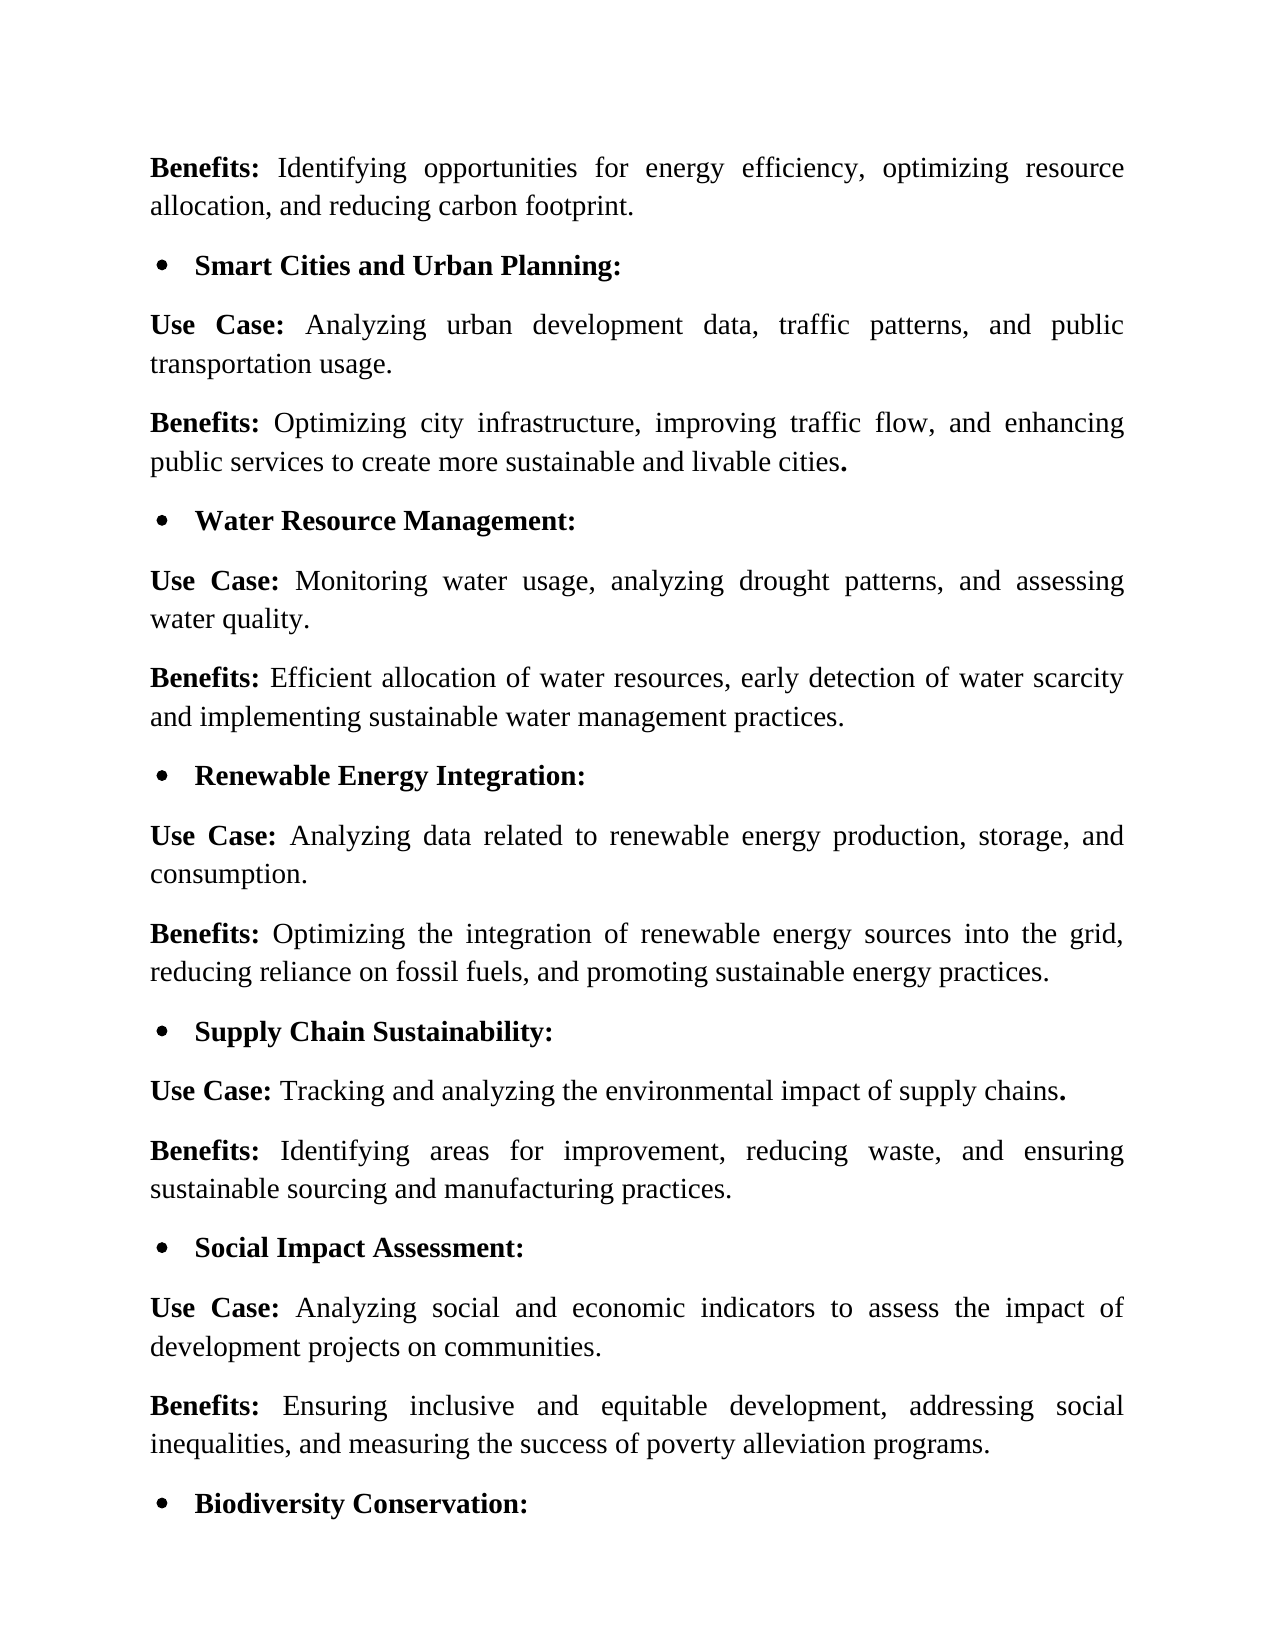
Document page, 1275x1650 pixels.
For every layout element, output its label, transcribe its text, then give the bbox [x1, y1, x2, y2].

text Benefits: Optimizing the integration of renewable energy sources into the grid, reducing reliance on fossil fuels, and promoting sustainable energy practices. [150, 916, 1125, 988]
text Use Case: Analyzing data related to renewable energy production, storage, and consumption. [150, 818, 1125, 890]
text Use Case: Tracking and analyzing the environmental impact of supply chains. [150, 1073, 1125, 1107]
text Use Case: Analyzing social and economic indicators to assess the impact of development projects on communities. [150, 1290, 1125, 1362]
text Benefits: Efficient allocation of water resources, early detection of water scarcity and implementing sustainable water management practices. [150, 661, 1125, 733]
list Renewable Energy Integration: [157, 758, 1125, 792]
list Social Impact Assessment: [157, 1231, 1125, 1264]
text Benefits: Optimizing city infrastructure, improving traffic flow, and enhancing public services to create more sustainable and livable cities. [150, 405, 1125, 477]
list Smart Cities and Urban Planning: [157, 248, 1125, 282]
text Use Case: Analyzing urban development data, traffic patterns, and public transportation usage. [150, 307, 1125, 379]
text Benefits: Ensuring inclusive and equitable development, addressing social inequalities, and measuring the success of poverty alleviation programs. [150, 1388, 1125, 1460]
text Benefits: Identifying areas for improvement, reducing waste, and ensuring sustainable sourcing and manufacturing practices. [150, 1133, 1125, 1205]
text Use Case: Monitoring water usage, analyzing drought patterns, and assessing water quality. [150, 563, 1125, 635]
text Benefits: Identifying opportunities for energy efficiency, optimizing resource allocation, and reducing carbon footprint. [150, 150, 1125, 222]
list Biodiversity Conservation: [157, 1486, 1125, 1519]
list Supply Chain Sustainability: [157, 1014, 1125, 1047]
list Water Resource Management: [157, 503, 1125, 537]
